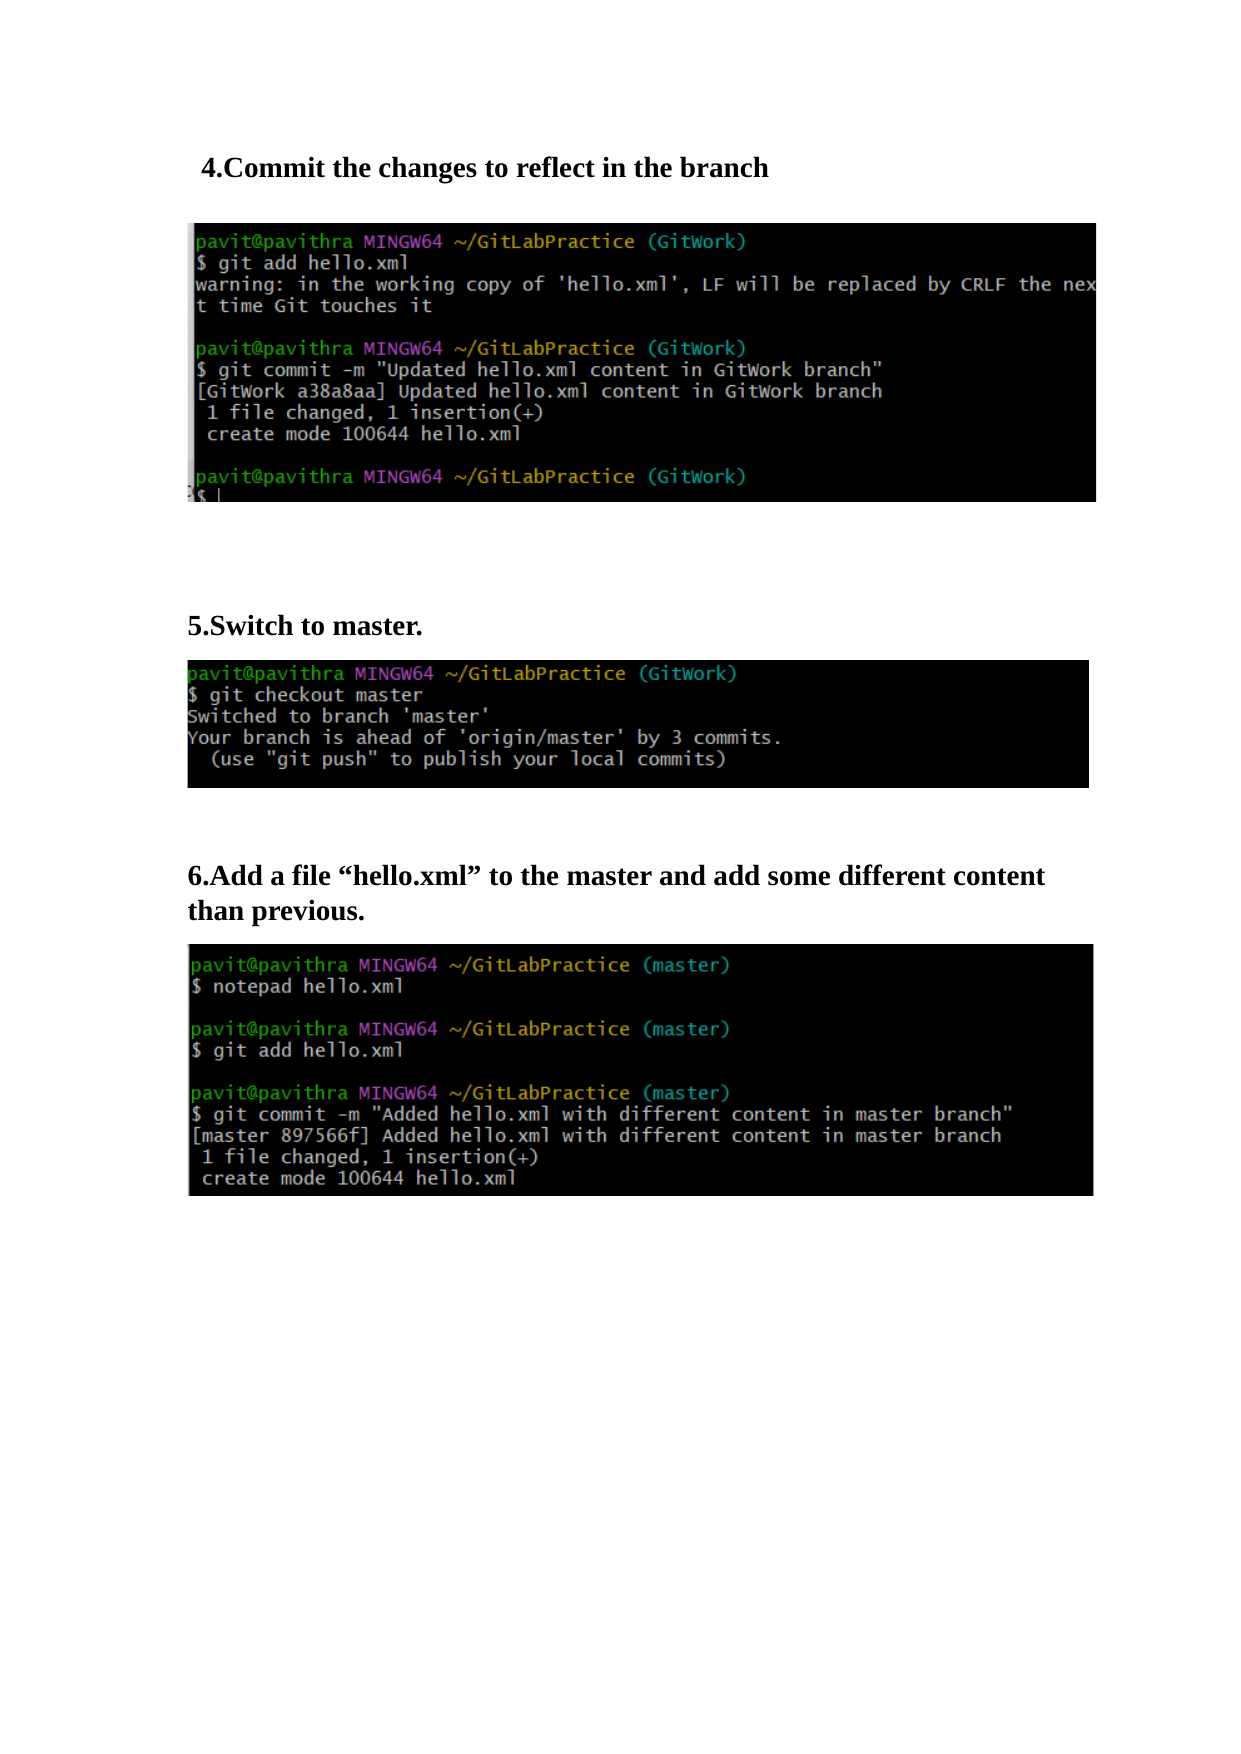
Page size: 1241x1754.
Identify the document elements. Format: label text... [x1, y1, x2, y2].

text 5.Switch to master. [187, 608, 1090, 642]
picture [187, 944, 1096, 1196]
picture [187, 223, 1097, 502]
text 6.Add a file “hello.xml” to the master and add some different content than previous. [187, 858, 1090, 926]
text 4.Commit the changes to reflect in the branch [150, 150, 1090, 183]
picture [187, 660, 1089, 788]
